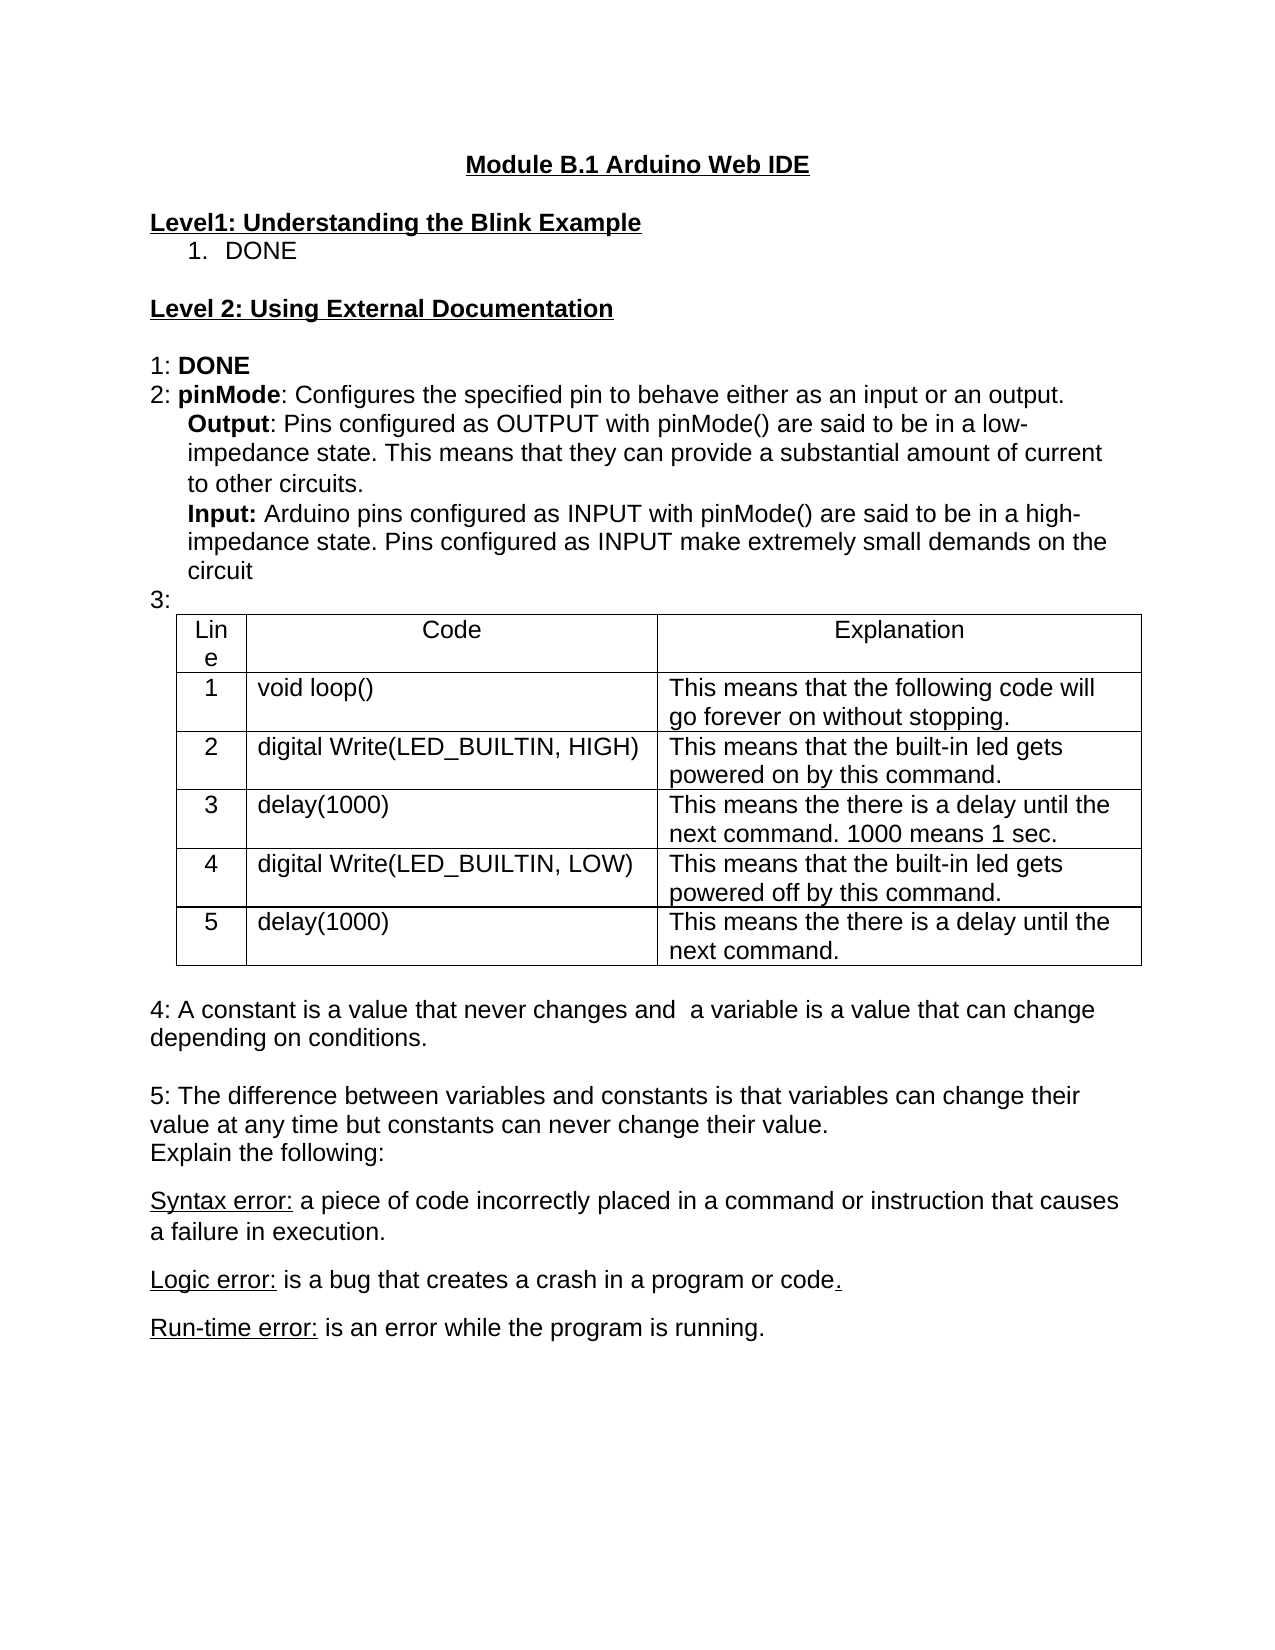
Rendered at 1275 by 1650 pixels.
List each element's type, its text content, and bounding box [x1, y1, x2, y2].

text Input: Arduino pins configured as INPUT with pinMode() are said to be in a high-impedance state. Pins configured as INPUT make extremely small demands on the circuit [187, 499, 1125, 585]
text 4: A constant is a value that never changes and a variable is a value that can change depending on conditions. [150, 995, 1125, 1052]
table_cell 4 [177, 849, 246, 906]
table_cell void loop() [247, 673, 657, 731]
table_cell delay(1000) [247, 790, 657, 848]
table_cell 1 [177, 673, 246, 731]
text 2: pinMode: Configures the specified pin to behave either as an input or an output. [150, 380, 1125, 409]
text Logic error: is a bug that creates a crash in a program or code. [150, 1265, 1125, 1294]
text Level 2: Using External Documentation [150, 294, 1125, 322]
table_header Explanation [658, 615, 1141, 672]
table_cell This means that the following code will go forever on without stopping. [658, 673, 1141, 731]
table_cell This means the there is a delay until the next command. 1000 means 1 sec. [658, 790, 1141, 848]
text Level1: Understanding the Blink Example [150, 207, 1125, 236]
text Module B.1 Arduino Web IDE [150, 150, 1125, 179]
table_header Line [177, 615, 246, 672]
table_cell 2 [177, 732, 246, 789]
text Explain the following: [150, 1138, 1125, 1167]
table_cell This means that the built-in led gets powered on by this command. [658, 732, 1141, 789]
table_header Code [247, 615, 657, 672]
text Syntax error: a piece of code incorrectly placed in a command or instruction that causes a failure in execution. [150, 1186, 1125, 1246]
table_cell digital Write(LED_BUILTIN, LOW) [247, 849, 657, 906]
table_cell This means the there is a delay until the next command. [658, 908, 1141, 965]
list DONE [187, 236, 1125, 265]
text Output: Pins configured as OUTPUT with pinMode() are said to be in a low-impedance state. This means that they can provide a substantial amount of current to other circuits. [187, 409, 1125, 499]
text 3: [150, 585, 1125, 614]
table_cell 3 [177, 790, 246, 848]
table_cell This means that the built-in led gets powered off by this command. [658, 849, 1141, 906]
text 1: DONE [150, 351, 1125, 380]
table_cell delay(1000) [247, 908, 657, 965]
table_cell digital Write(LED_BUILTIN, HIGH) [247, 732, 657, 789]
text Run-time error: is an error while the program is running. [150, 1313, 1125, 1341]
table_cell 5 [177, 908, 246, 965]
text 5: The difference between variables and constants is that variables can change their value at any time but constants can never change their value. [150, 1081, 1125, 1138]
